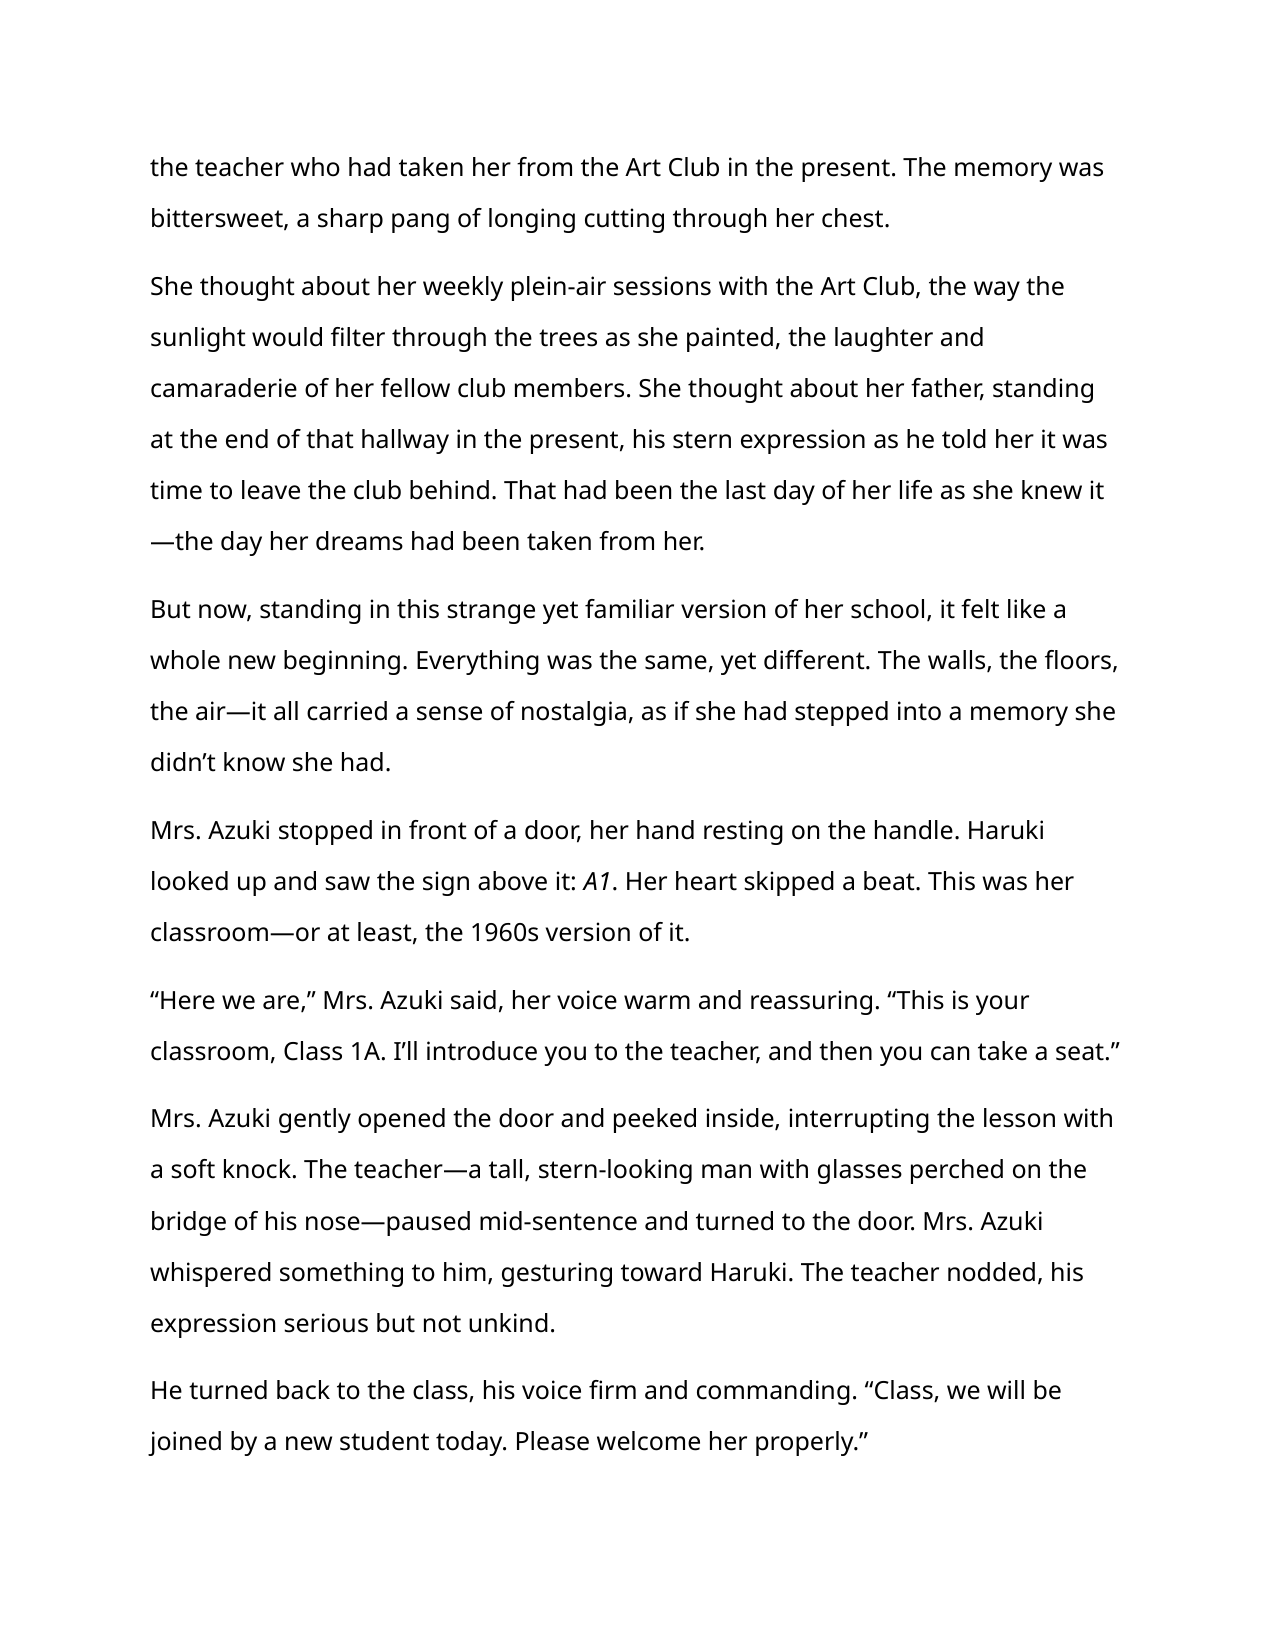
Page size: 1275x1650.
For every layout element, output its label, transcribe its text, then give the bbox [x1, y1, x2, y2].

text He turned back to the class, his voice firm and commanding. “Class, we will be joined by a new student today. Please welcome her properly.” [150, 1373, 1125, 1458]
text Mrs. Azuki stopped in front of a door, her hand resting on the handle. Haruki looked up and saw the sign above it: A1. Her heart skipped a beat. This was her classroom—or at least, the 1960s version of it. [150, 812, 1125, 949]
text “Here we are,” Mrs. Azuki said, her voice warm and reassuring. “This is your classroom, Class 1A. I’ll introduce you to the teacher, and then you can take a seat.” [150, 982, 1125, 1067]
text But now, standing in this strange yet familiar version of her school, it felt like a whole new beginning. Everything was the same, yet different. The walls, the floors, the air—it all carried a sense of nostalgia, as if she had stepped into a memory she didn’t know she had. [150, 592, 1125, 779]
text Mrs. Azuki gently opened the door and peeked inside, interrupting the lesson with a soft knock. The teacher—a tall, stern-looking man with glasses perched on the bridge of his nose—paused mid-sentence and turned to the door. Mrs. Azuki whispered something to him, gesturing toward Haruki. The teacher nodded, his expression serious but not unkind. [150, 1101, 1125, 1339]
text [150, 150, 1125, 235]
text She thought about her weekly plein-air sessions with the Art Club, the way the sunlight would filter through the trees as she painted, the laughter and camaraderie of her fellow club members. She thought about her father, standing at the end of that hallway in the present, his stern expression as he told her it was time to leave the club behind. That had been the last day of her life as she knew it—the day her dreams had been taken from her. [150, 269, 1125, 558]
